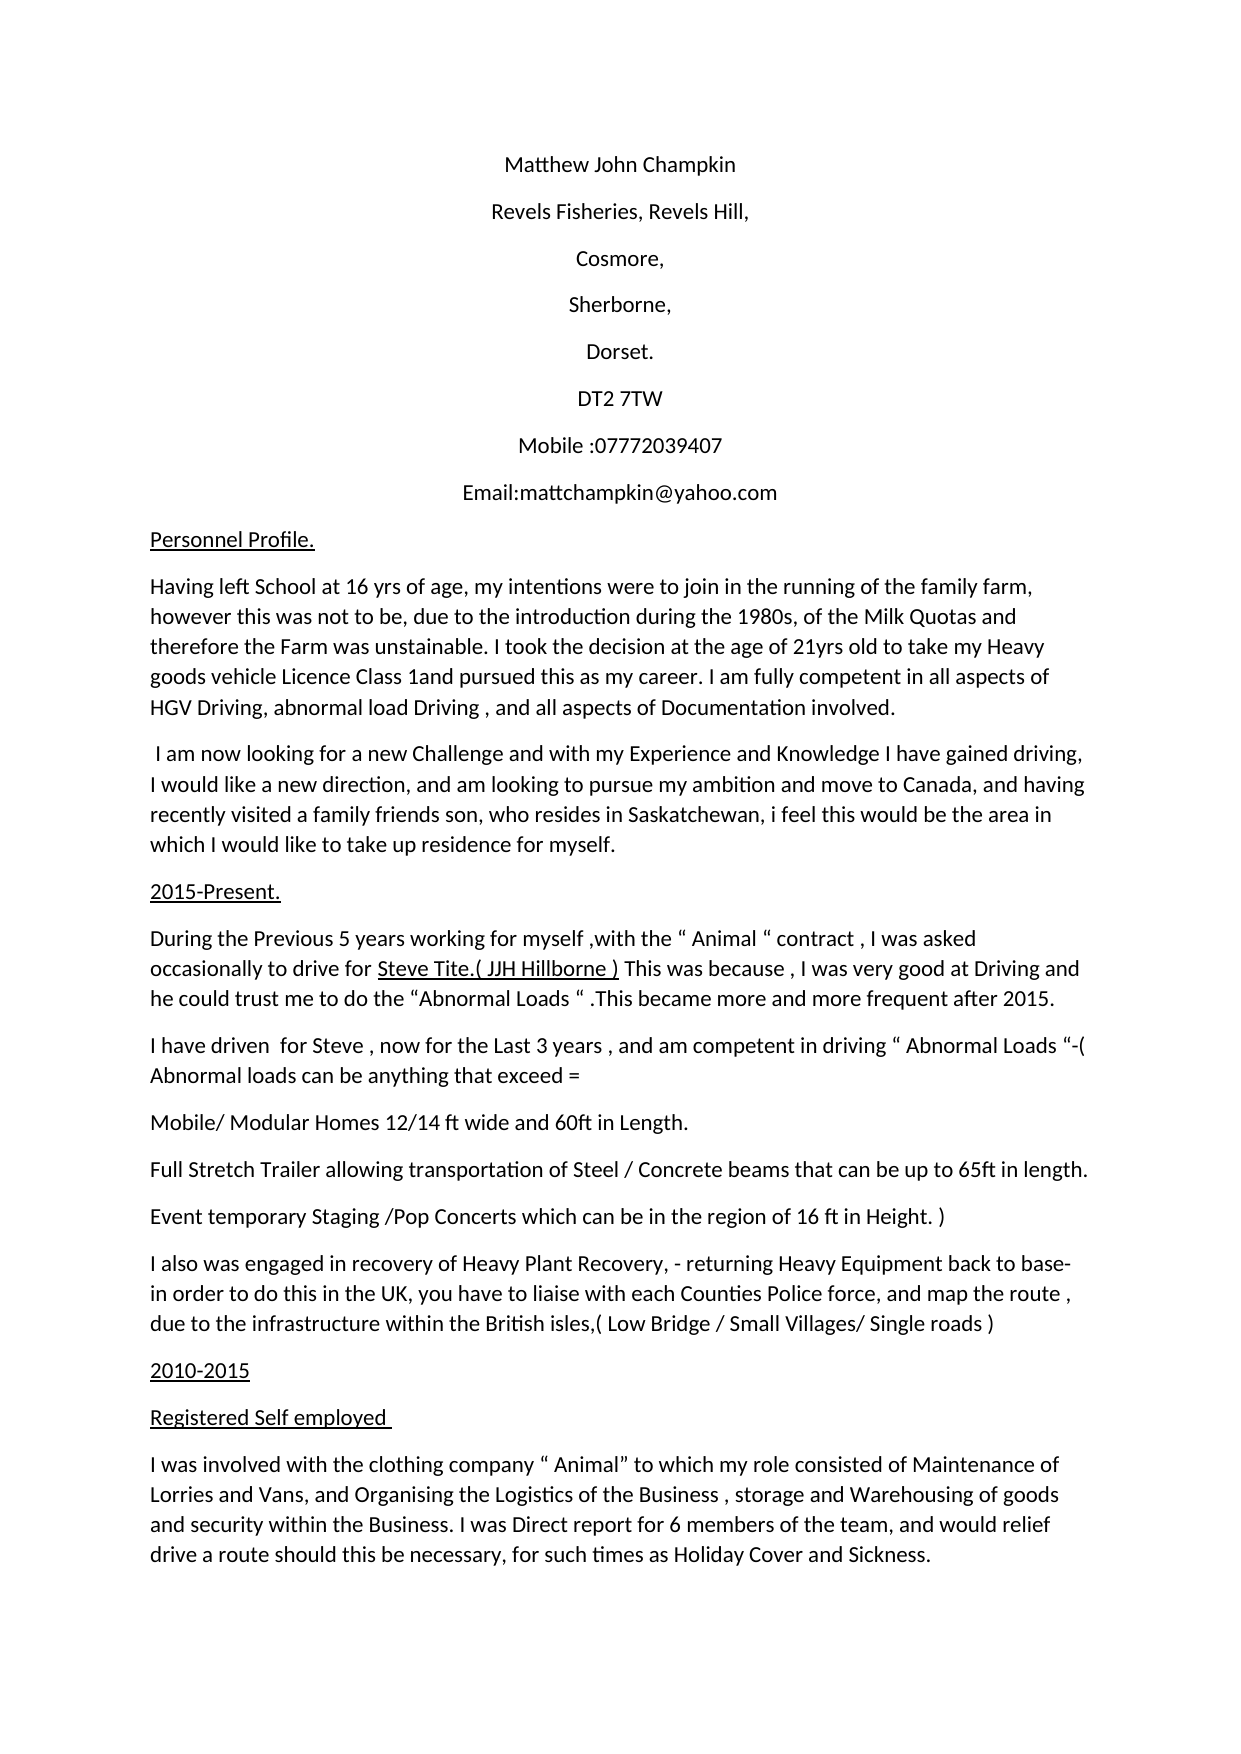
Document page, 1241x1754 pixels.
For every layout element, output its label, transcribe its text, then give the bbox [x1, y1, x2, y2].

text During the Previous 5 years working for myself ,with the “ Animal “ contract , I was asked occasionally to drive for Steve Tite.( JJH Hillborne ) This was because , I was very good at Driving and he could trust me to do the “Abnormal Loads “ .This became more and more frequent after 2015. [150, 924, 1090, 1012]
text Cosmore, [150, 244, 1090, 272]
text 2015-Present. [150, 877, 1090, 905]
text I am now looking for a new Challenge and with my Experience and Knowledge I have gained driving, I would like a new direction, and am looking to pursue my ambition and move to Canada, and having recently visited a family friends son, who resides in Saskatchewan, i feel this would be the area in which I would like to take up residence for myself. [150, 739, 1090, 858]
text Having left School at 16 yrs of age, my intentions were to join in the running of the family farm, however this was not to be, due to the introduction during the 1980s, of the Milk Quotas and therefore the Farm was unstainable. I took the decision at the age of 21yrs old to take my Heavy goods vehicle Licence Class 1and pursued this as my career. I am fully competent in all aspects of HGV Driving, abnormal load Driving , and all aspects of Documentation involved. [150, 572, 1090, 721]
text I also was engaged in recovery of Heavy Plant Recovery, - returning Heavy Equipment back to base- in order to do this in the UK, you have to liaise with each Counties Police force, and map the route , due to the infrastructure within the British isles,( Low Bridge / Small Villages/ Single roads ) [150, 1249, 1090, 1337]
text I was involved with the clothing company “ Animal” to which my role consisted of Maintenance of Lorries and Vans, and Organising the Logistics of the Business , storage and Warehousing of goods and security within the Business. I was Direct report for 6 members of the team, and would relief drive a route should this be necessary, for such times as Holiday Cover and Sickness. [150, 1450, 1090, 1569]
text 2010-2015 [150, 1356, 1090, 1384]
text Personnel Profile. [150, 525, 1090, 553]
text Registered Self employed [150, 1403, 1090, 1431]
text Email:mattchampkin@yahoo.com [150, 478, 1090, 506]
text Event temporary Staging /Pop Concerts which can be in the region of 16 ft in Height. ) [150, 1202, 1090, 1230]
text Dorset. [150, 337, 1090, 366]
text Full Stretch Trailer allowing transportation of Steel / Concrete beams that can be up to 65ft in length. [150, 1155, 1090, 1183]
text Revels Fisheries, Revels Hill, [150, 197, 1090, 225]
text I have driven for Steve , now for the Last 3 years , and am competent in driving “ Abnormal Loads “-( Abnormal loads can be anything that exceed = [150, 1031, 1090, 1089]
text Mobile/ Modular Homes 12/14 ft wide and 60ft in Length. [150, 1108, 1090, 1136]
text DT2 7TW [150, 384, 1090, 412]
text Sherborne, [150, 291, 1090, 319]
text Mobile :07772039407 [150, 431, 1090, 459]
text Matthew John Champkin [150, 150, 1090, 178]
